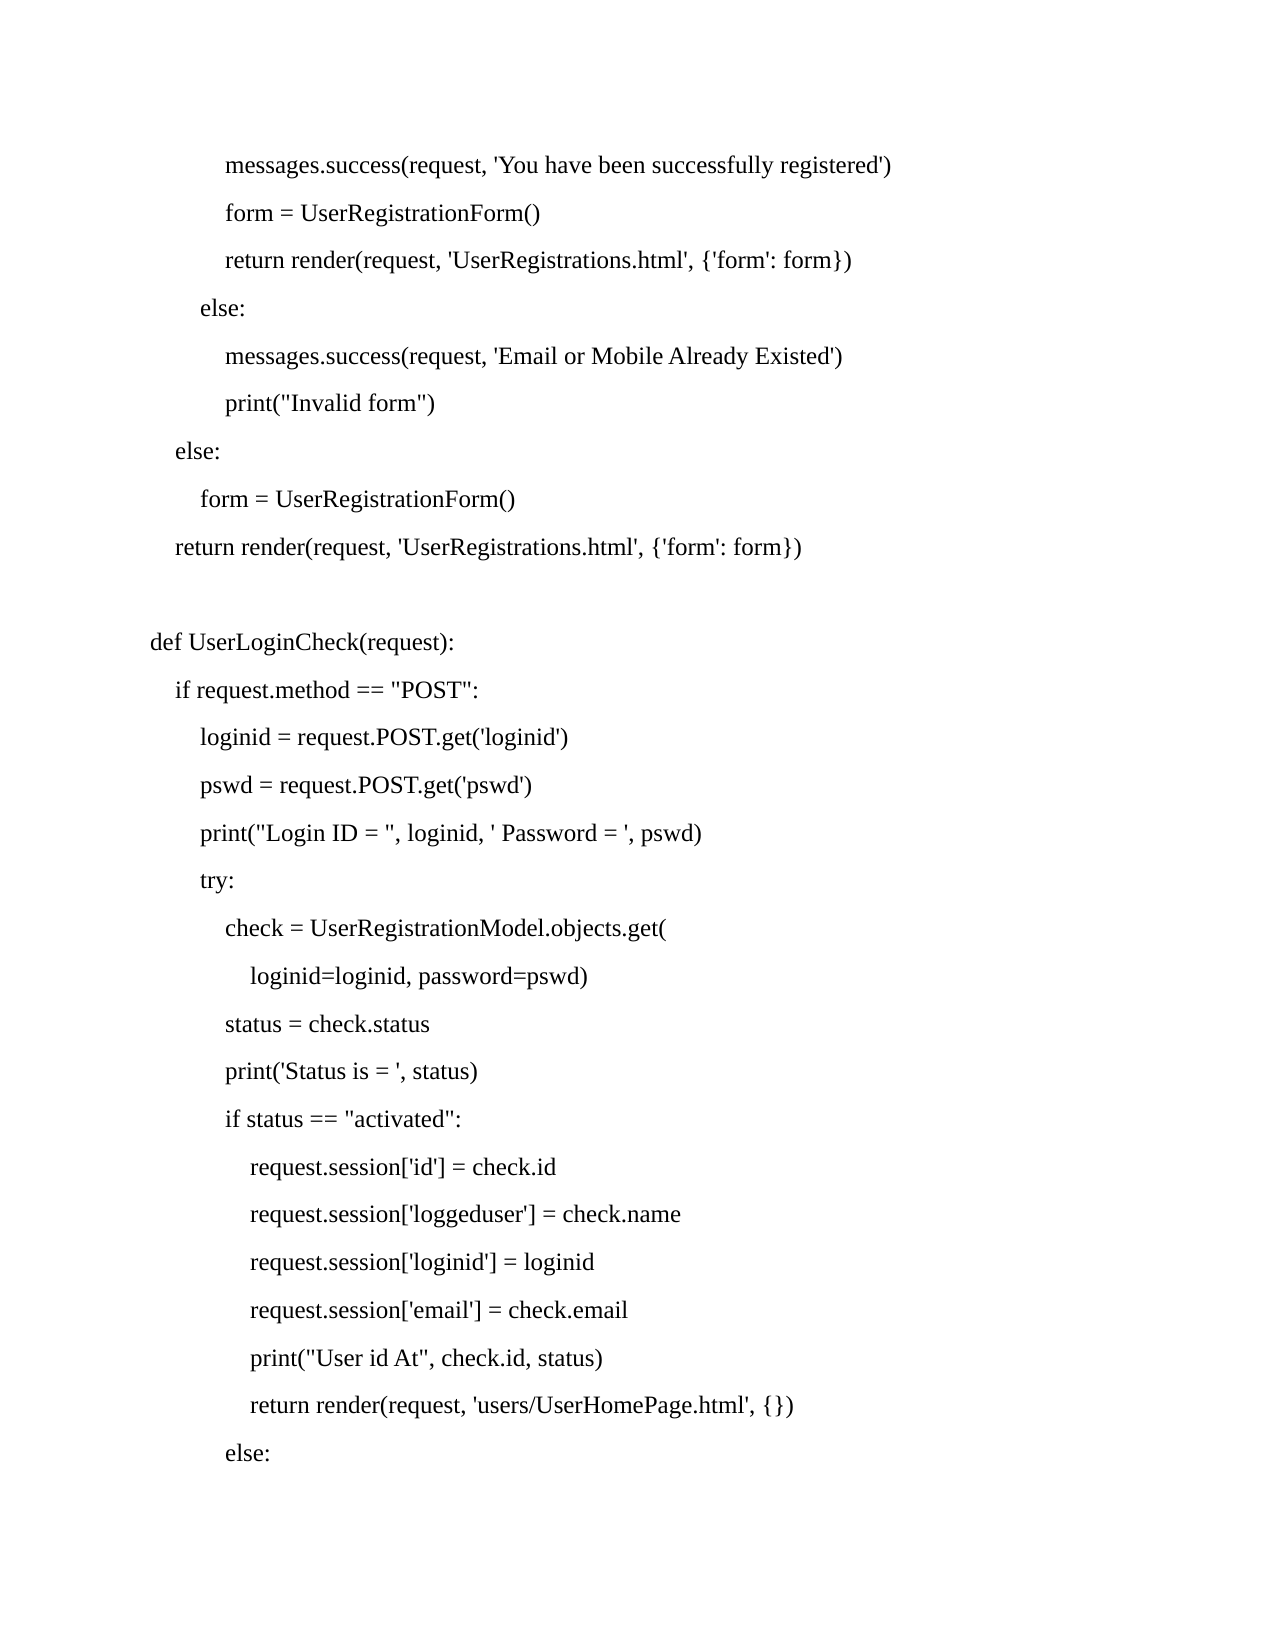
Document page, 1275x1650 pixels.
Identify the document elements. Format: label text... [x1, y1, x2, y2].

text pswd = request.POST.get('pswd') [150, 770, 1125, 799]
text else: [150, 293, 1125, 322]
text try: [150, 866, 1125, 894]
text form = UserRegistrationForm() [150, 484, 1125, 513]
text print("Invalid form") [150, 388, 1125, 417]
text else: [150, 1438, 1125, 1467]
text if status == "activated": [150, 1104, 1125, 1133]
text loginid = request.POST.get('loginid') [150, 722, 1125, 751]
text return render(request, 'UserRegistrations.html', {'form': form}) [150, 245, 1125, 274]
text request.session['loginid'] = loginid [150, 1247, 1125, 1276]
text form = UserRegistrationForm() [150, 198, 1125, 226]
text loginid=loginid, password=pswd) [150, 961, 1125, 990]
text if request.method == "POST": [150, 675, 1125, 703]
text def UserLoginCheck(request): [150, 627, 1125, 656]
text check = UserRegistrationModel.objects.get( [150, 913, 1125, 942]
text print("User id At", check.id, status) [150, 1343, 1125, 1371]
text messages.success(request, 'You have been successfully registered') [150, 150, 1125, 179]
text request.session['loggeduser'] = check.name [150, 1199, 1125, 1228]
text status = check.status [150, 1009, 1125, 1037]
text return render(request, 'users/UserHomePage.html', {}) [150, 1390, 1125, 1419]
text else: [150, 436, 1125, 465]
text return render(request, 'UserRegistrations.html', {'form': form}) [150, 532, 1125, 560]
text request.session['email'] = check.email [150, 1295, 1125, 1324]
text request.session['id'] = check.id [150, 1152, 1125, 1181]
text print("Login ID = ", loginid, ' Password = ', pswd) [150, 818, 1125, 847]
text print('Status is = ', status) [150, 1056, 1125, 1085]
text messages.success(request, 'Email or Mobile Already Existed') [150, 341, 1125, 369]
